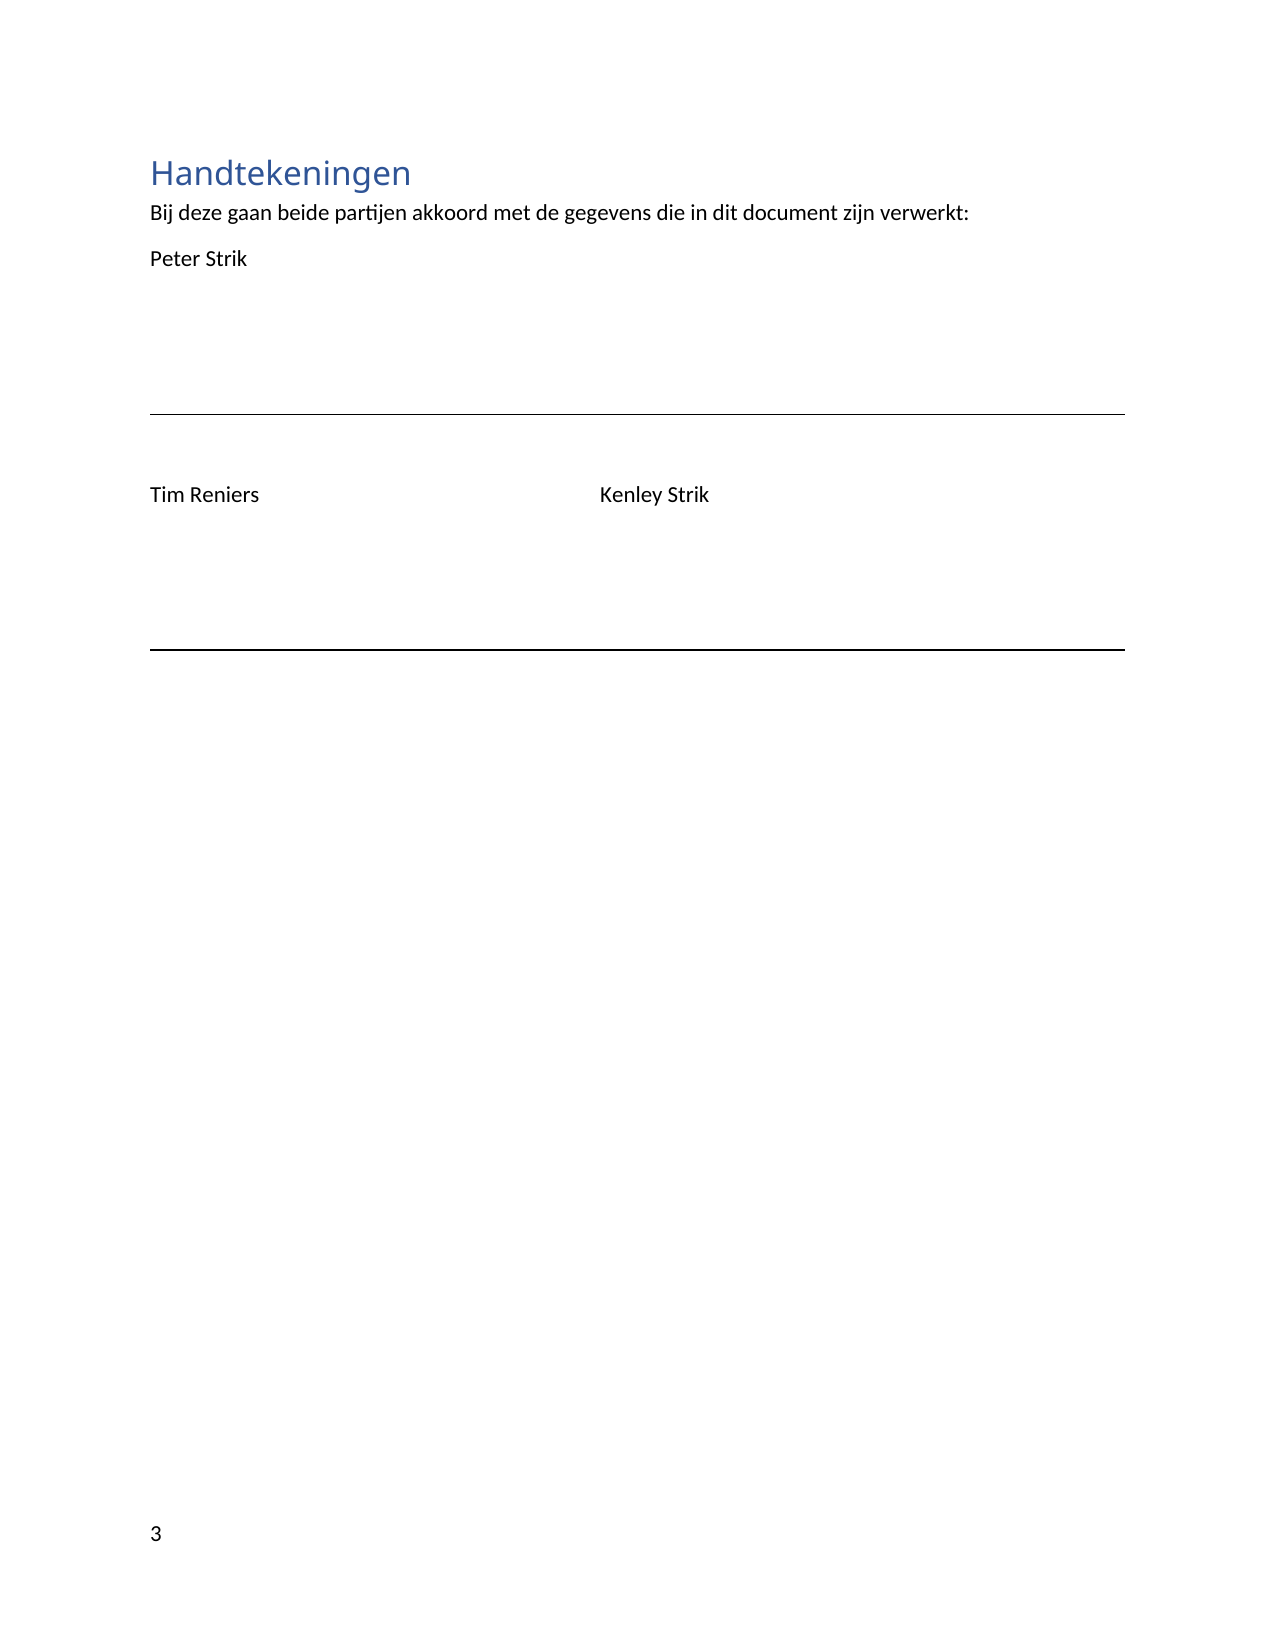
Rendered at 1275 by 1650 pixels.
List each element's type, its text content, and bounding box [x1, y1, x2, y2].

subtitle Handtekeningen [150, 150, 1125, 195]
text Peter Strik [150, 244, 1125, 272]
text Bij deze gaan beide partijen akkoord met de gegevens die in dit document zijn verwerkt: [150, 198, 1125, 226]
text Tim Reniers Kenley Strik [150, 480, 1125, 508]
